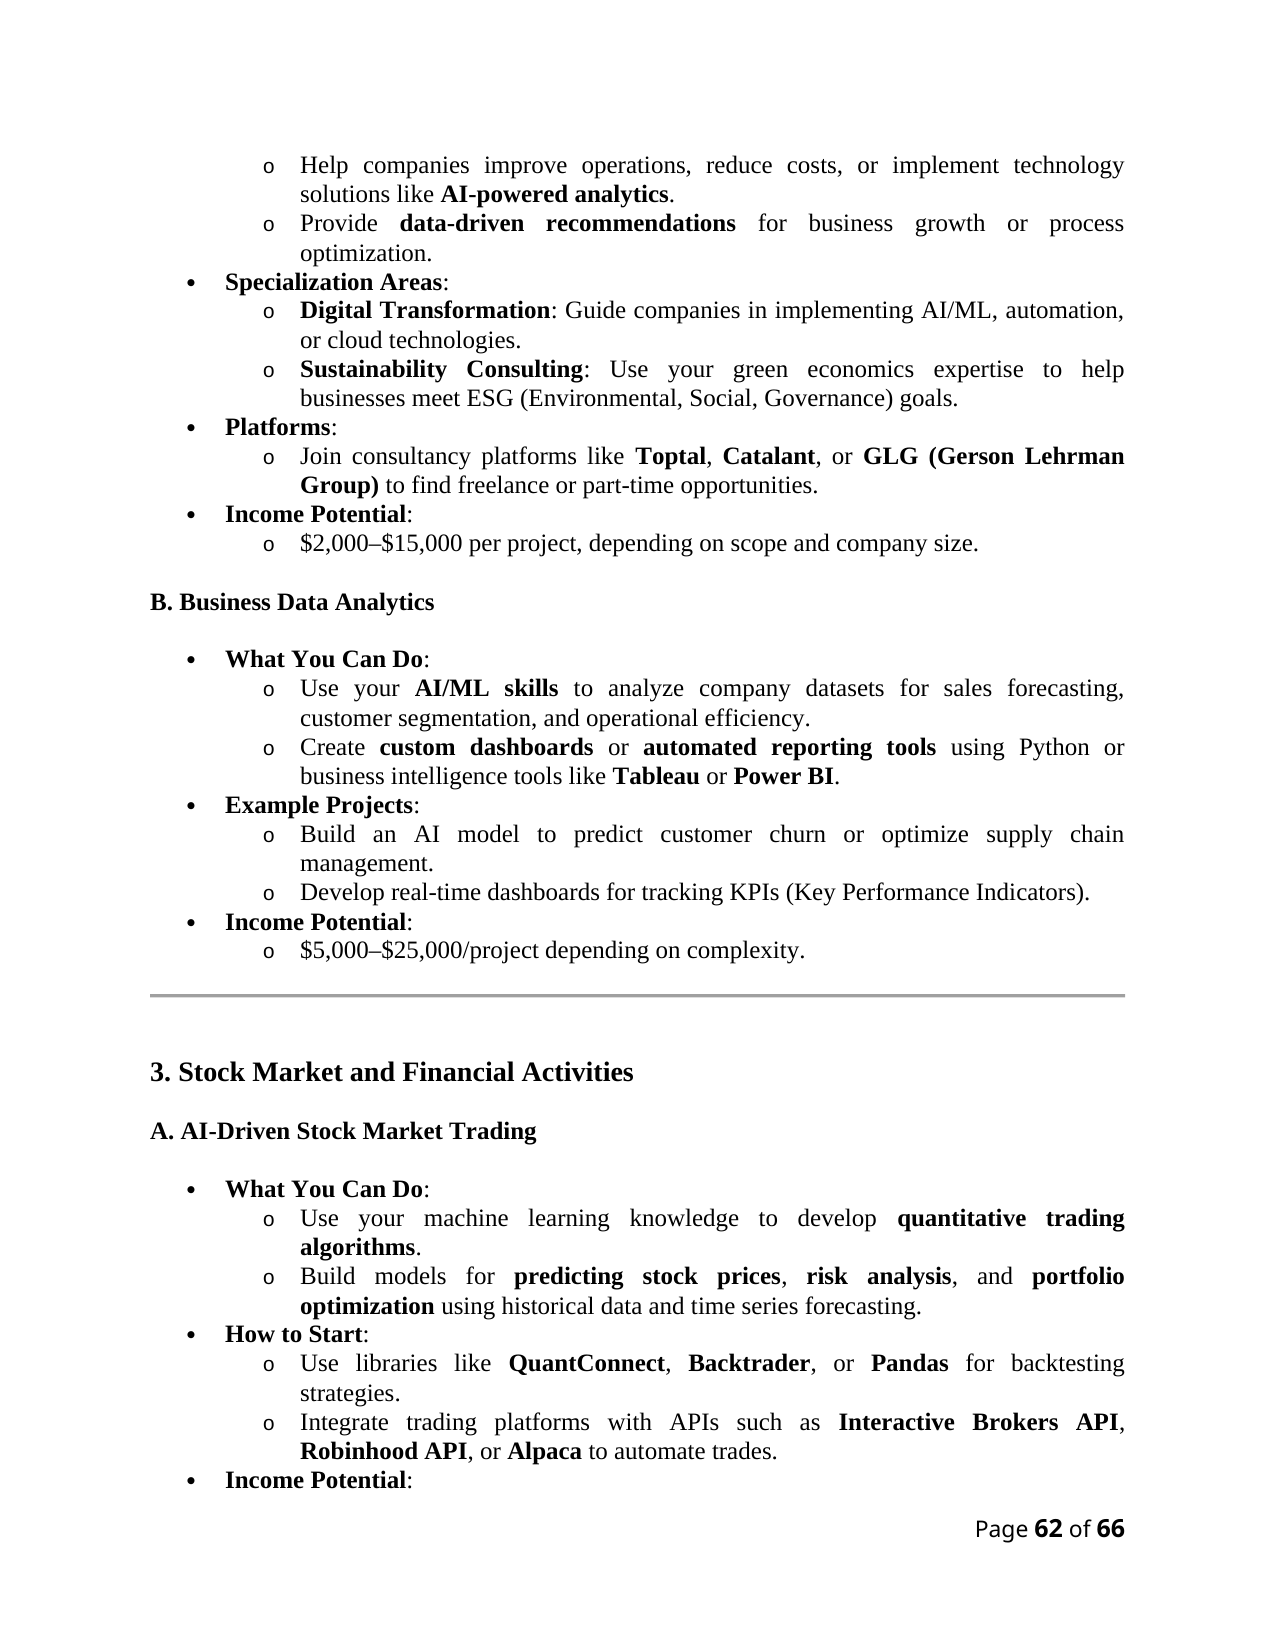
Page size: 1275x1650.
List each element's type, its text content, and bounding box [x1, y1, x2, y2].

list Use your AI/ML skills to analyze company datasets for sales forecasting, customer segmentation, and operational efficiency. [262, 673, 1125, 732]
list Income Potential: [187, 907, 1125, 935]
list Example Projects: [187, 790, 1125, 819]
list How to Start: [187, 1319, 1125, 1348]
list Build models for predicting stock prices, risk analysis, and portfolio optimization using historical data and time series forecasting. [262, 1261, 1125, 1319]
list Build an AI model to predict customer churn or optimize supply chain management. [262, 819, 1125, 877]
list Sustainability Consulting: Use your green economics expertise to help businesses meet ESG (Environmental, Social, Governance) goals. [262, 354, 1125, 412]
list Digital Transformation: Guide companies in implementing AI/ML, automation, or cloud technologies. [262, 295, 1125, 354]
list Develop real-time dashboards for tracking KPIs (Key Performance Indicators). [262, 877, 1125, 907]
list Help companies improve operations, reduce costs, or implement technology solutions like AI-powered analytics. [262, 150, 1125, 208]
list Income Potential: [187, 499, 1125, 528]
list Platforms: [187, 412, 1125, 441]
list Join consultancy platforms like Toptal, Catalant, or GLG (Gerson Lehrman Group) to find freelance or part-time opportunities. [262, 441, 1125, 499]
text 3. Stock Market and Financial Activities [150, 1054, 1125, 1087]
list Use your machine learning knowledge to develop quantitative trading algorithms. [262, 1203, 1125, 1261]
list What You Can Do: [187, 644, 1125, 673]
list Provide data-driven recommendations for business growth or process optimization. [262, 208, 1125, 267]
list Create custom dashboards or automated reporting tools using Python or business intelligence tools like Tableau or Power BI. [262, 732, 1125, 790]
list $2,000–$15,000 per project, depending on scope and company size. [262, 528, 1125, 557]
list $5,000–$25,000/project depending on complexity. [262, 935, 1125, 965]
text B. Business Data Analytics [150, 587, 1125, 615]
text A. AI-Driven Stock Market Trading [150, 1116, 1125, 1145]
list Integrate trading platforms with APIs such as Interactive Brokers API, Robinhood API, or Alpaca to automate trades. [262, 1407, 1125, 1465]
list Income Potential: [187, 1465, 1125, 1494]
list What You Can Do: [187, 1174, 1125, 1203]
list Specialization Areas: [187, 267, 1125, 295]
list Use libraries like QuantConnect, Backtrader, or Pandas for backtesting strategies. [262, 1348, 1125, 1407]
